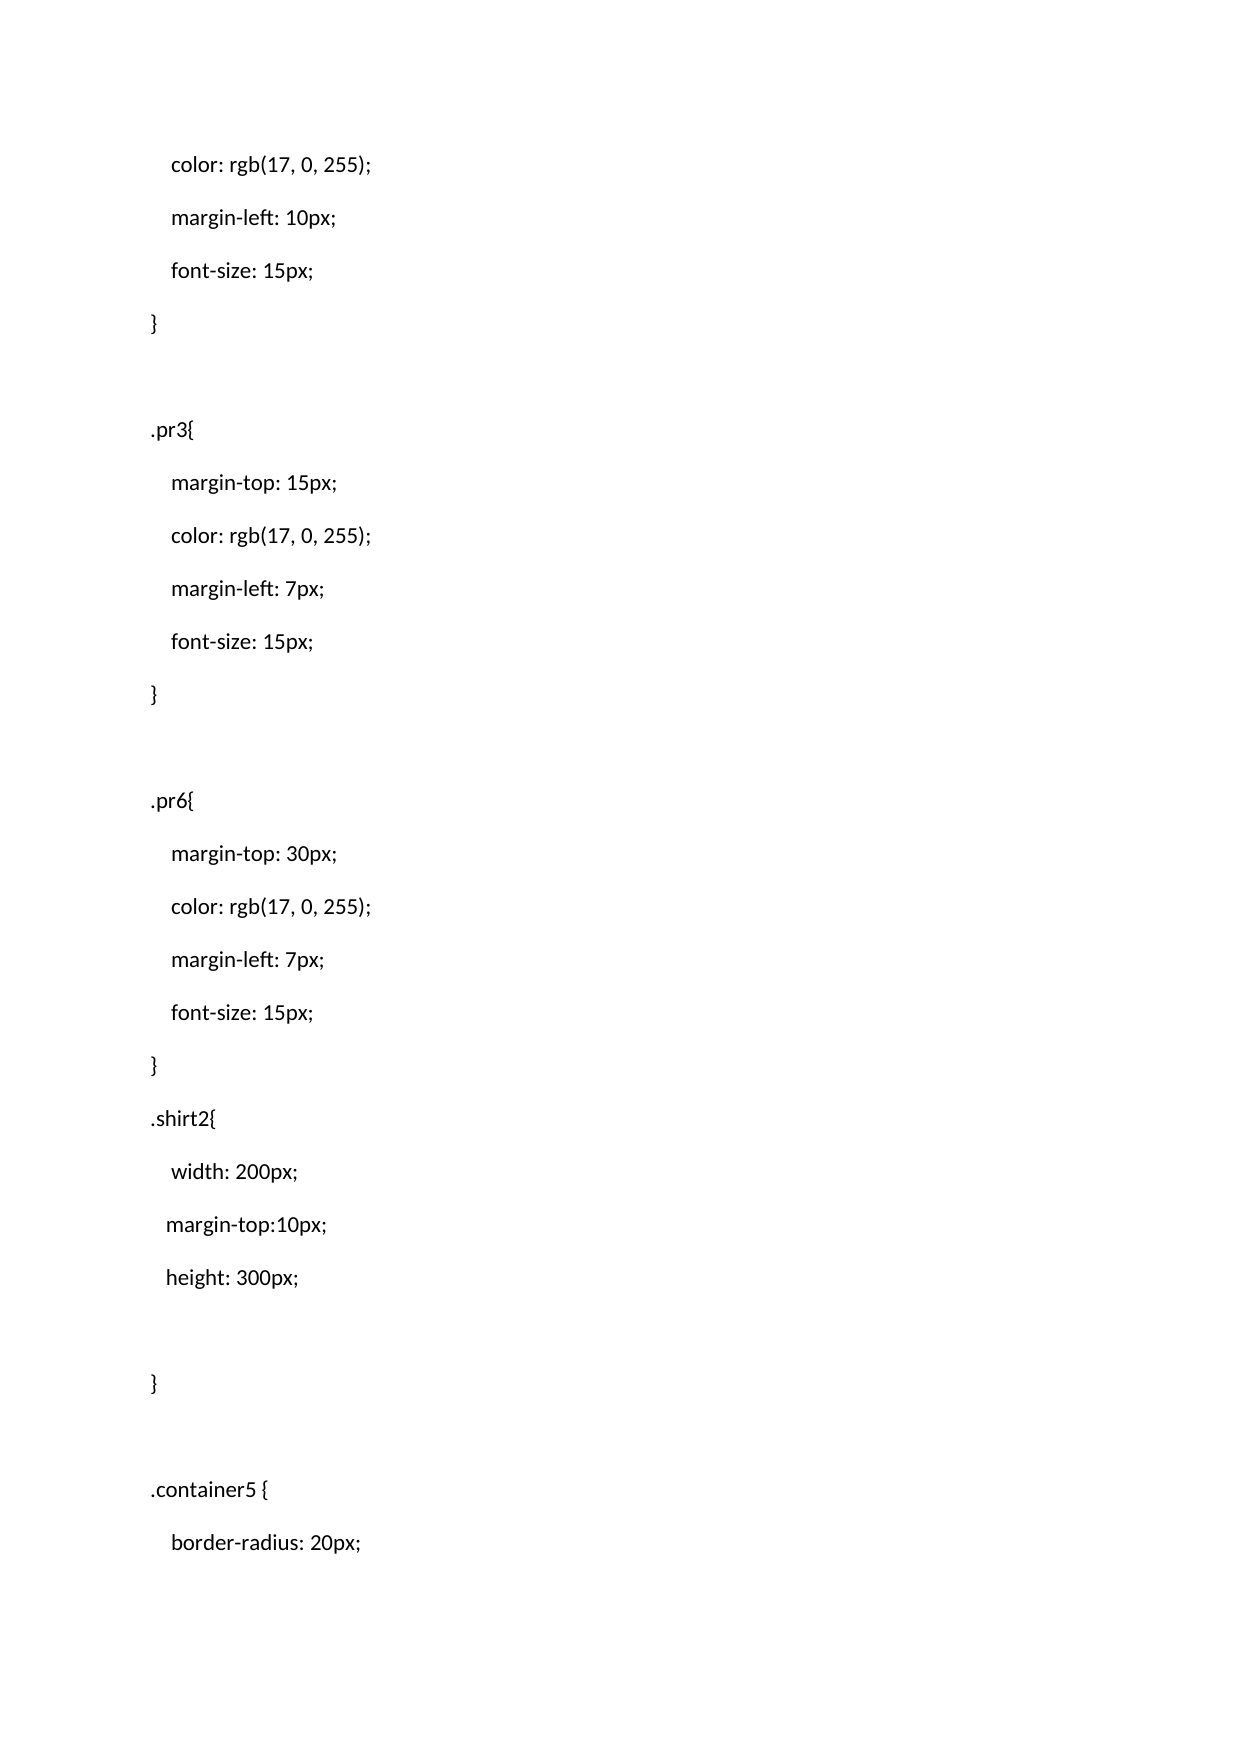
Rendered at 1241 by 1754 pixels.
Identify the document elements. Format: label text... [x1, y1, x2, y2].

text margin-top: 15px; [150, 468, 1090, 496]
text height: 300px; [150, 1263, 1090, 1291]
text .shirt2{ [150, 1104, 1090, 1132]
text margin-top: 30px; [150, 839, 1090, 867]
text color: rgb(17, 0, 255); [150, 521, 1090, 549]
text color: rgb(17, 0, 255); [150, 150, 1090, 178]
text margin-top:10px; [150, 1210, 1090, 1238]
text .container5 { [150, 1476, 1090, 1503]
text } [150, 1369, 1090, 1397]
text color: rgb(17, 0, 255); [150, 892, 1090, 920]
text margin-left: 10px; [150, 203, 1090, 231]
text font-size: 15px; [150, 998, 1090, 1026]
text font-size: 15px; [150, 256, 1090, 284]
text } [150, 680, 1090, 708]
text border-radius: 20px; [150, 1528, 1090, 1557]
text } [150, 1051, 1090, 1079]
text font-size: 15px; [150, 627, 1090, 655]
text .pr6{ [150, 786, 1090, 814]
text .pr3{ [150, 415, 1090, 443]
text } [150, 309, 1090, 337]
text width: 200px; [150, 1157, 1090, 1185]
text margin-left: 7px; [150, 945, 1090, 973]
text margin-left: 7px; [150, 574, 1090, 602]
